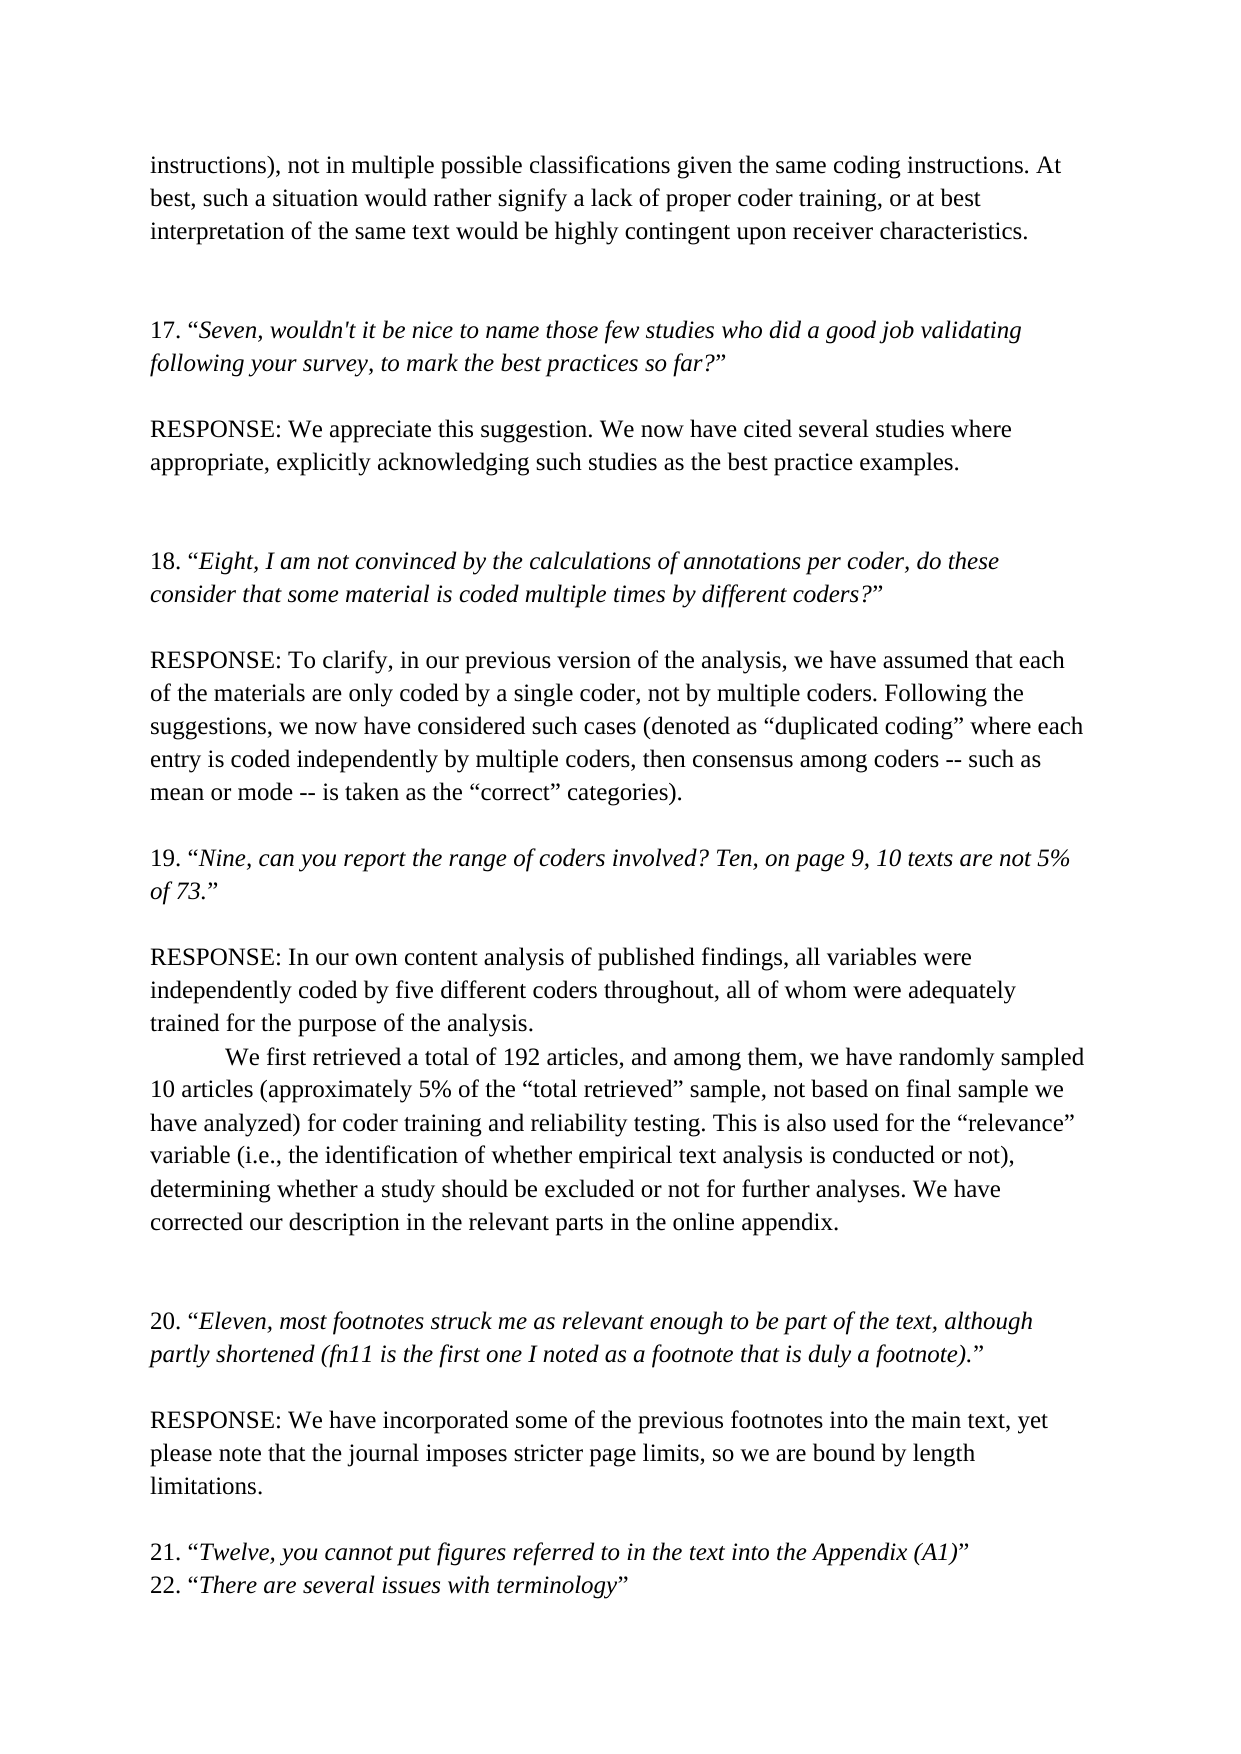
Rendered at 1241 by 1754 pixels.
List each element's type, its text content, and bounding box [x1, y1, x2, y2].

text 22. “There are several issues with terminology” [150, 1570, 1090, 1599]
text 20. “Eleven, most footnotes struck me as relevant enough to be part of the text, although partly shortened (fn11 is the first one I noted as a footnote that is duly a footnote).” [150, 1306, 1090, 1401]
text RESPONSE: In our own content analysis of published findings, all variables were independently coded by five different coders throughout, all of whom were adequately trained for the purpose of the analysis. [150, 909, 1090, 1037]
text 18. “Eight, I am not convinced by the calculations of annotations per coder, do these consider that some material is coded multiple times by different coders?” [150, 546, 1090, 608]
text We first retrieved a total of 192 articles, and among them, we have randomly sampled 10 articles (approximately 5% of the “total retrieved” sample, not based on final sample we have analyzed) for coder training and reliability testing. This is also used for the “relevance” variable (i.e., the identification of whether empirical text analysis is conducted or not), determining whether a study should be excluded or not for further analyses. We have corrected our description in the relevant parts in the online appendix. [150, 1042, 1090, 1235]
text 21. “Twelve, you cannot put figures referred to in the text into the Appendix (A1)” [150, 1537, 1090, 1566]
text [150, 150, 1090, 245]
text RESPONSE: We appreciate this suggestion. We now have cited several studies where appropriate, explicitly acknowledging such studies as the best practice examples. [150, 414, 1090, 476]
text RESPONSE: To clarify, in our previous version of the analysis, we have assumed that each of the materials are only coded by a single coder, not by multiple coders. Following the suggestions, we now have considered such cases (denoted as “duplicated coding” where each entry is coded independently by multiple coders, then consensus among coders -- such as mean or mode -- is taken as the “correct” categories). [150, 612, 1090, 806]
text 17. “Seven, wouldn't it be nice to name those few studies who did a good job validating following your survey, to mark the best practices so far?” [150, 315, 1090, 410]
text 19. “Nine, can you report the range of coders involved? Ten, on page 9, 10 texts are not 5% of 73.” [150, 843, 1090, 905]
text RESPONSE: We have incorporated some of the previous footnotes into the main text, yet please note that the journal imposes stricter page limits, so we are bound by length limitations. [150, 1405, 1090, 1499]
